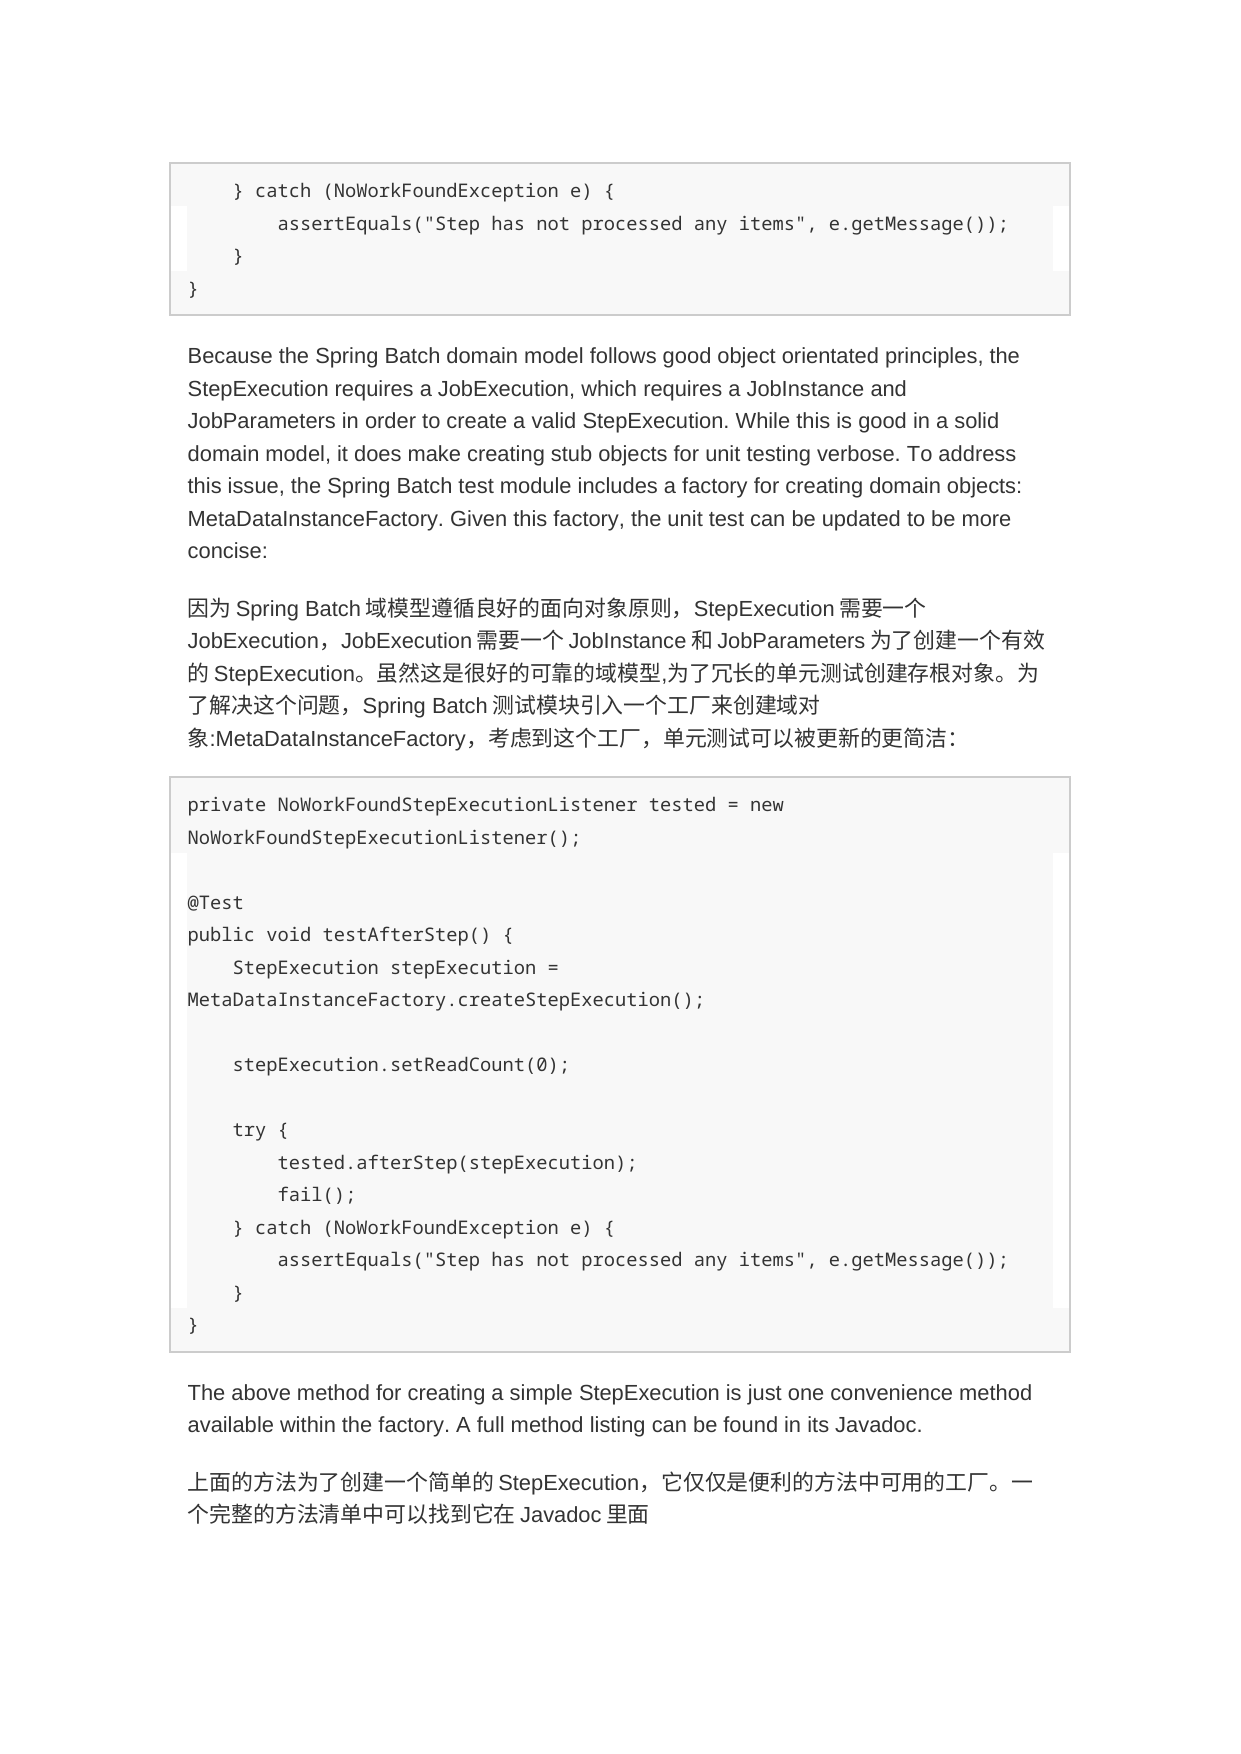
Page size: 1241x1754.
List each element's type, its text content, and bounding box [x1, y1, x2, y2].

text } catch (NoWorkFoundException e) { [171, 164, 1069, 206]
text 上面的方法为了创建一个简单的StepExecution，它仅仅是便利的方法中可用的工厂。一个完整的方法清单中可以找到它在Javadoc里面 [187, 1464, 1053, 1529]
text @Test [187, 886, 1053, 918]
text tested.afterStep(stepExecution); [187, 1146, 1053, 1178]
text } [187, 1276, 1053, 1296]
text } [171, 1296, 1069, 1351]
text assertEquals("Step has not processed any items", e.getMessage()); [187, 206, 1053, 239]
text Because the Spring Batch domain model follows good object orientated principles, the StepExecution requires a JobExecution, which requires a JobInstance and JobParameters in order to create a valid StepExecution. While this is good in a solid domain model, it does make creating stub objects for unit testing verbose. To address this issue, the Spring Batch test module includes a factory for creating domain objects: MetaDataInstanceFactory. Given this factory, the unit test can be updated to be more concise: [187, 339, 1053, 567]
text private NoWorkFoundStepExecutionListener tested = new NoWorkFoundStepExecutionListener(); [171, 778, 1069, 853]
text } catch (NoWorkFoundException e) { [187, 1211, 1053, 1243]
text StepExecution stepExecution = MetaDataInstanceFactory.createStepExecution(); [187, 951, 1053, 1016]
text stepExecution.setReadCount(0); [187, 1048, 1053, 1081]
text } [187, 239, 1053, 259]
text 因为Spring Batch域模型遵循良好的面向对象原则，StepExecution需要一个JobExecution，JobExecution需要一个JobInstance和JobParameters为了创建一个有效的StepExecution。虽然这是很好的可靠的域模型,为了冗长的单元测试创建存根对象。为了解决这个问题，Spring Batch测试模块引入一个工厂来创建域对象:MetaDataInstanceFactory，考虑到这个工厂，单元测试可以被更新的更简洁： [187, 590, 1053, 753]
text public void testAfterStep() { [187, 918, 1053, 951]
text try { [187, 1113, 1053, 1146]
text assertEquals("Step has not processed any items", e.getMessage()); [187, 1243, 1053, 1276]
text The above method for creating a simple StepExecution is just one convenience method available within the factory. A full method listing can be found in its Javadoc. [187, 1376, 1053, 1441]
text fail(); [187, 1178, 1053, 1211]
text } [171, 259, 1069, 314]
